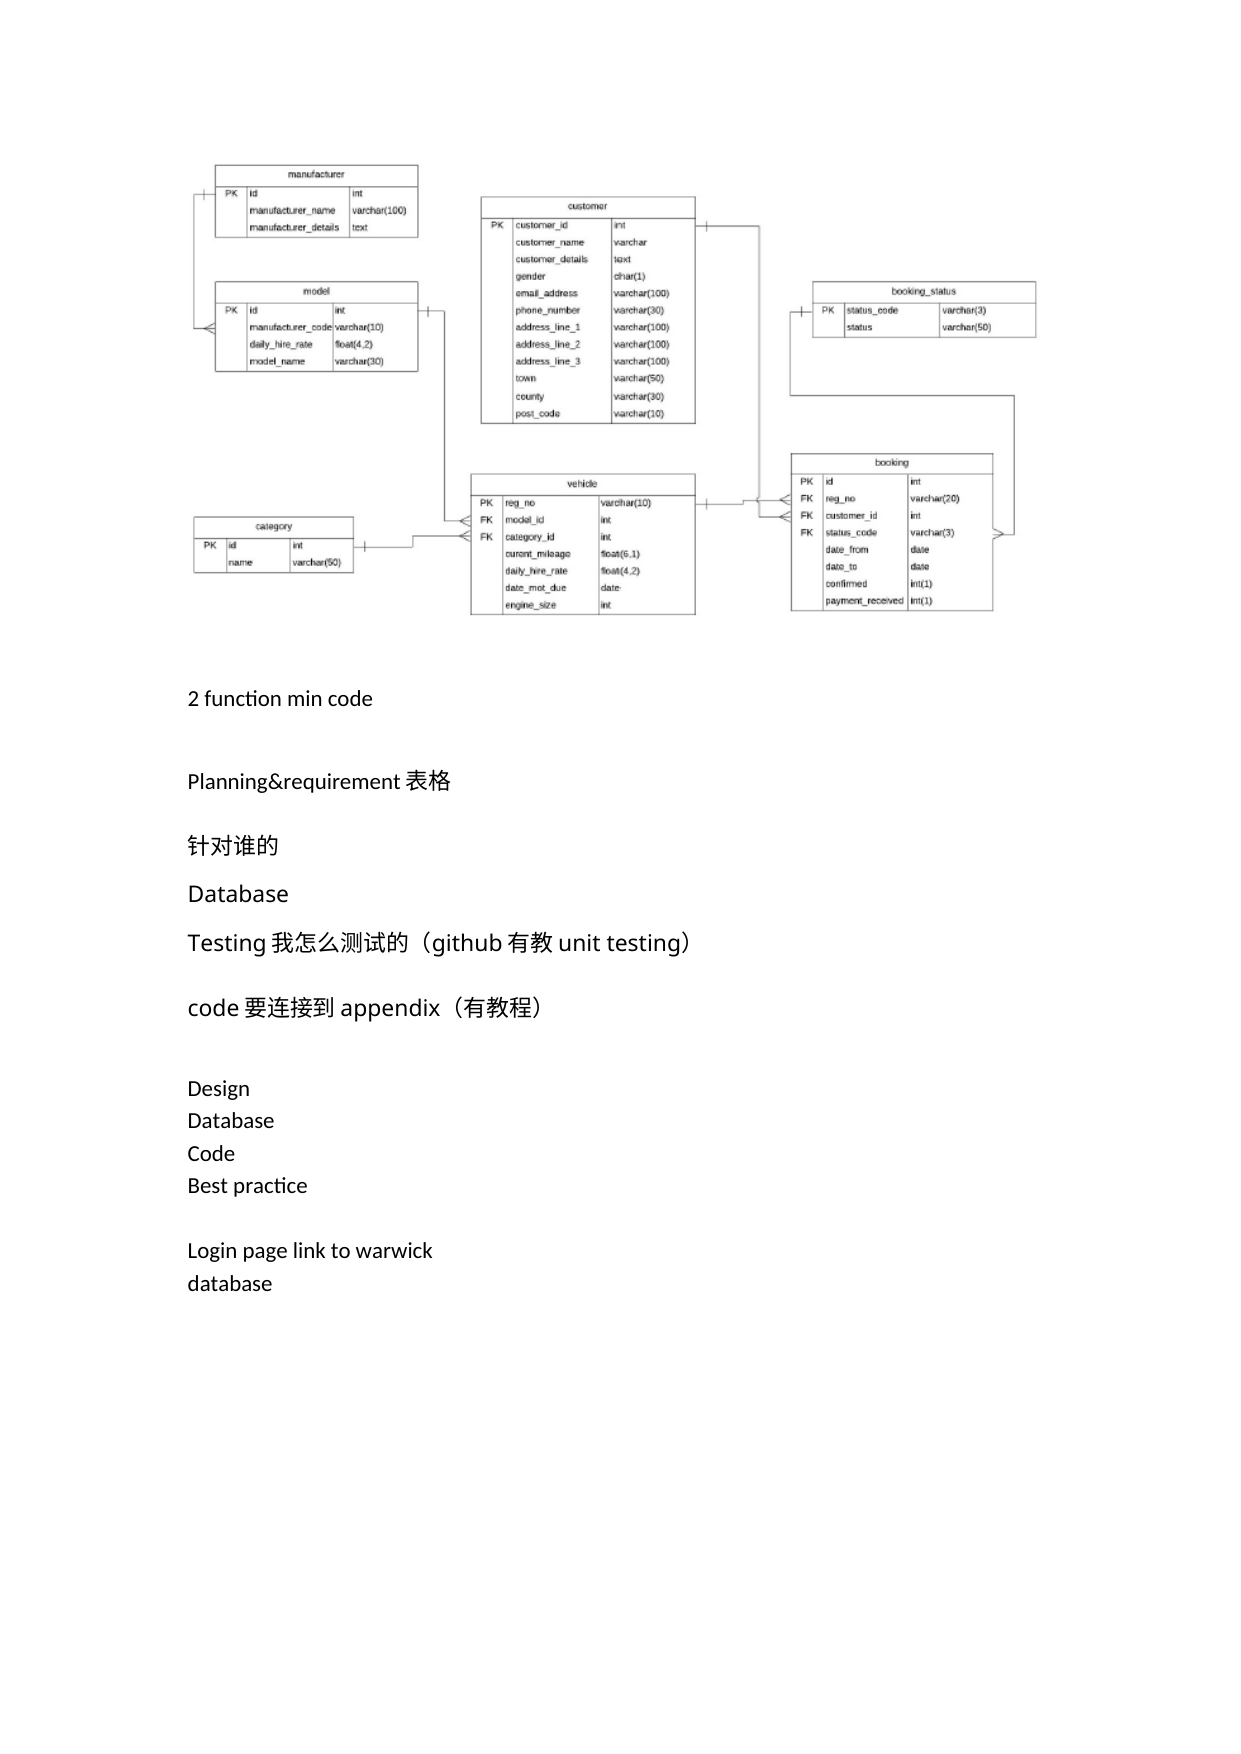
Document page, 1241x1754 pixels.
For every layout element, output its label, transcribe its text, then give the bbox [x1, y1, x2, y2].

text Database [187, 1104, 1053, 1137]
text database [187, 1267, 1053, 1299]
text Best practice [187, 1169, 1053, 1202]
text 针对谁的 [187, 812, 1053, 877]
picture [187, 162, 1053, 619]
text Planning&requirement表格 [187, 747, 1053, 812]
text Login page link to warwick [187, 1234, 1053, 1267]
text Database [187, 877, 1053, 909]
text Design [187, 1072, 1053, 1104]
text Code [187, 1137, 1053, 1169]
text Testing我怎么测试的（github有教 unit testing） [187, 909, 1053, 974]
text code要连接到appendix（有教程） [187, 974, 1053, 1039]
text 2 function min code [187, 682, 1053, 714]
